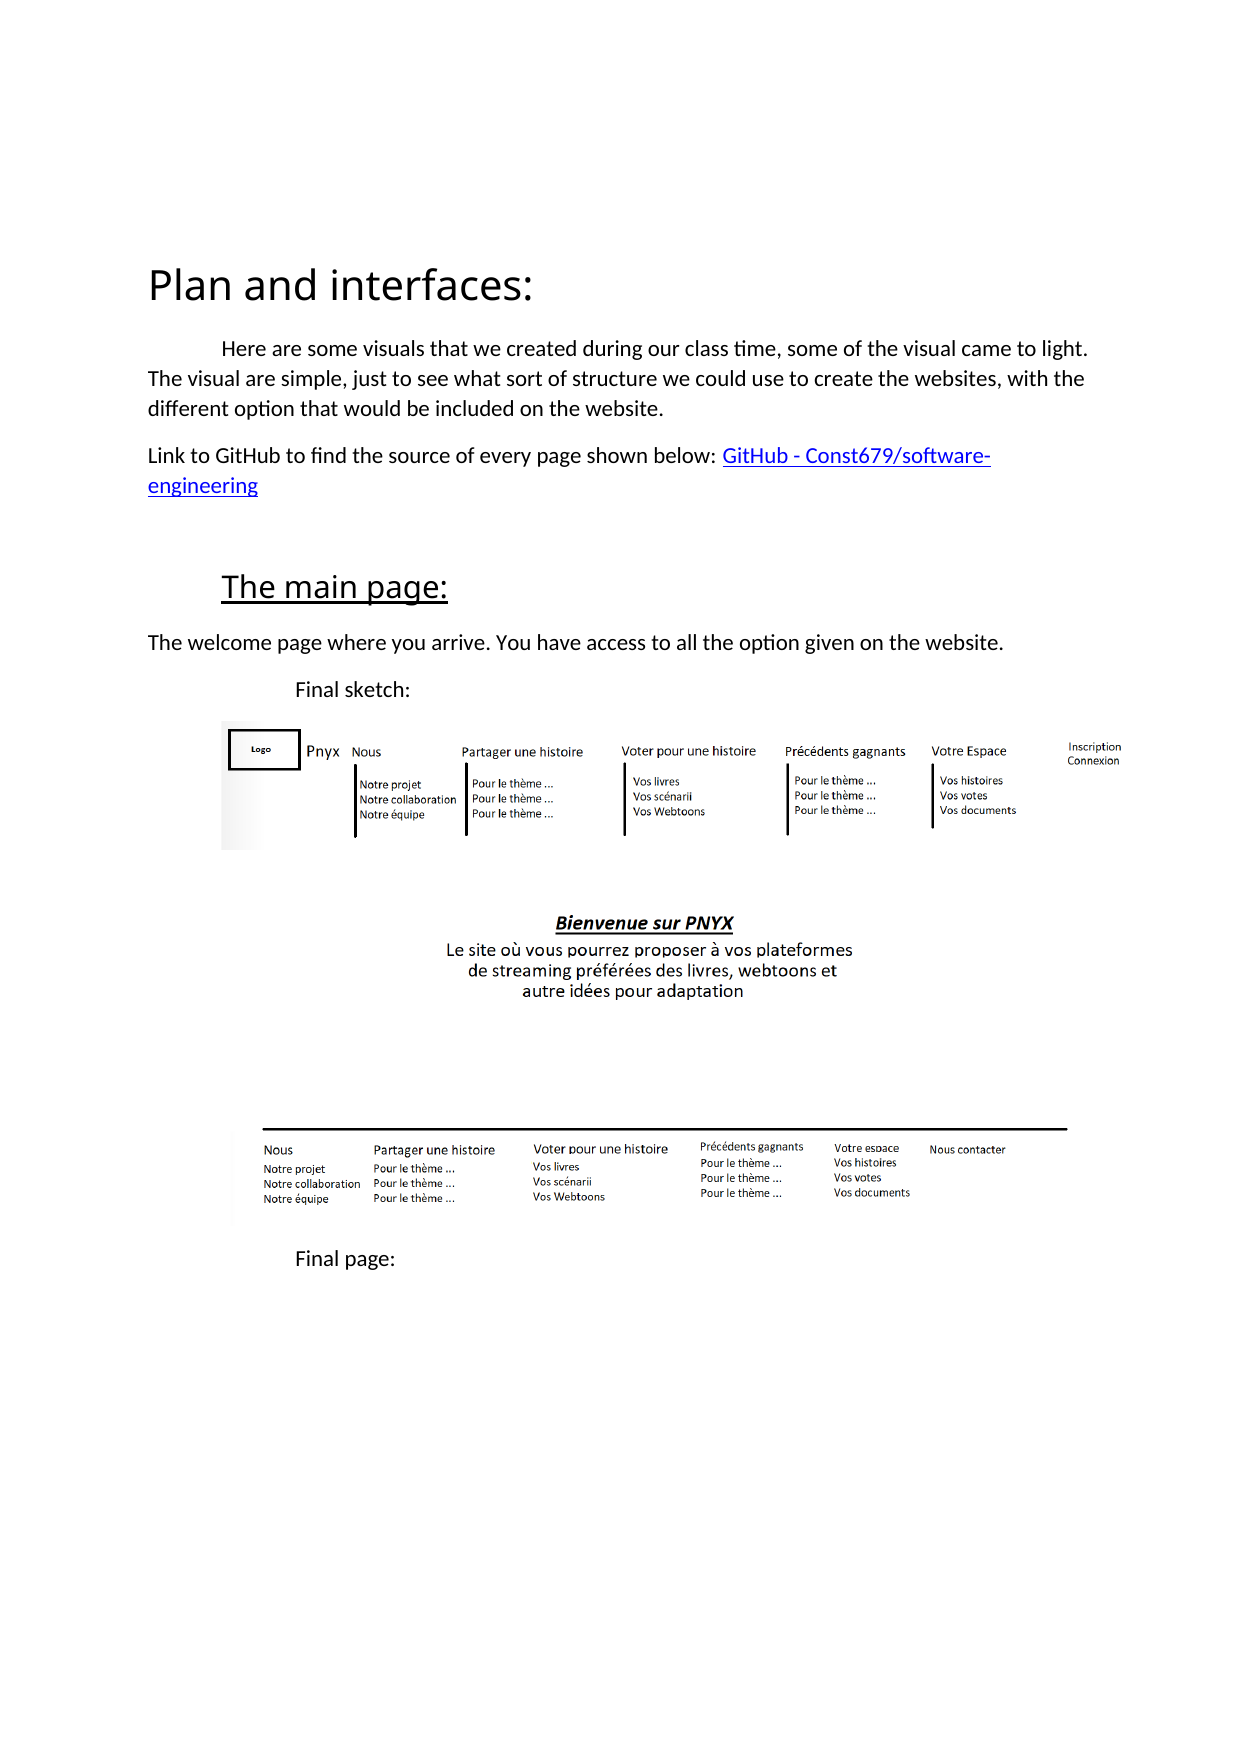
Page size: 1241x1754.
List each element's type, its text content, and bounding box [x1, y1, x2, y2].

text Final sketch: [148, 675, 1093, 703]
text The welcome page where you arrive. You have access to all the option given on the website. [148, 628, 1093, 656]
text Here are some visuals that we created during our class time, some of the visual came to light. The visual are simple, just to see what sort of structure we could use to create the websites, with the different option that would be included on the website. [148, 334, 1093, 422]
subtitle Plan and interfaces: [148, 256, 1093, 313]
subtitle The main page: [148, 565, 1093, 608]
text Link to GitHub to find the source of every page shown below: GitHub - Const679/software-engineering [148, 441, 1093, 499]
picture [221, 721, 1167, 1226]
text Final page: [148, 1244, 1093, 1272]
